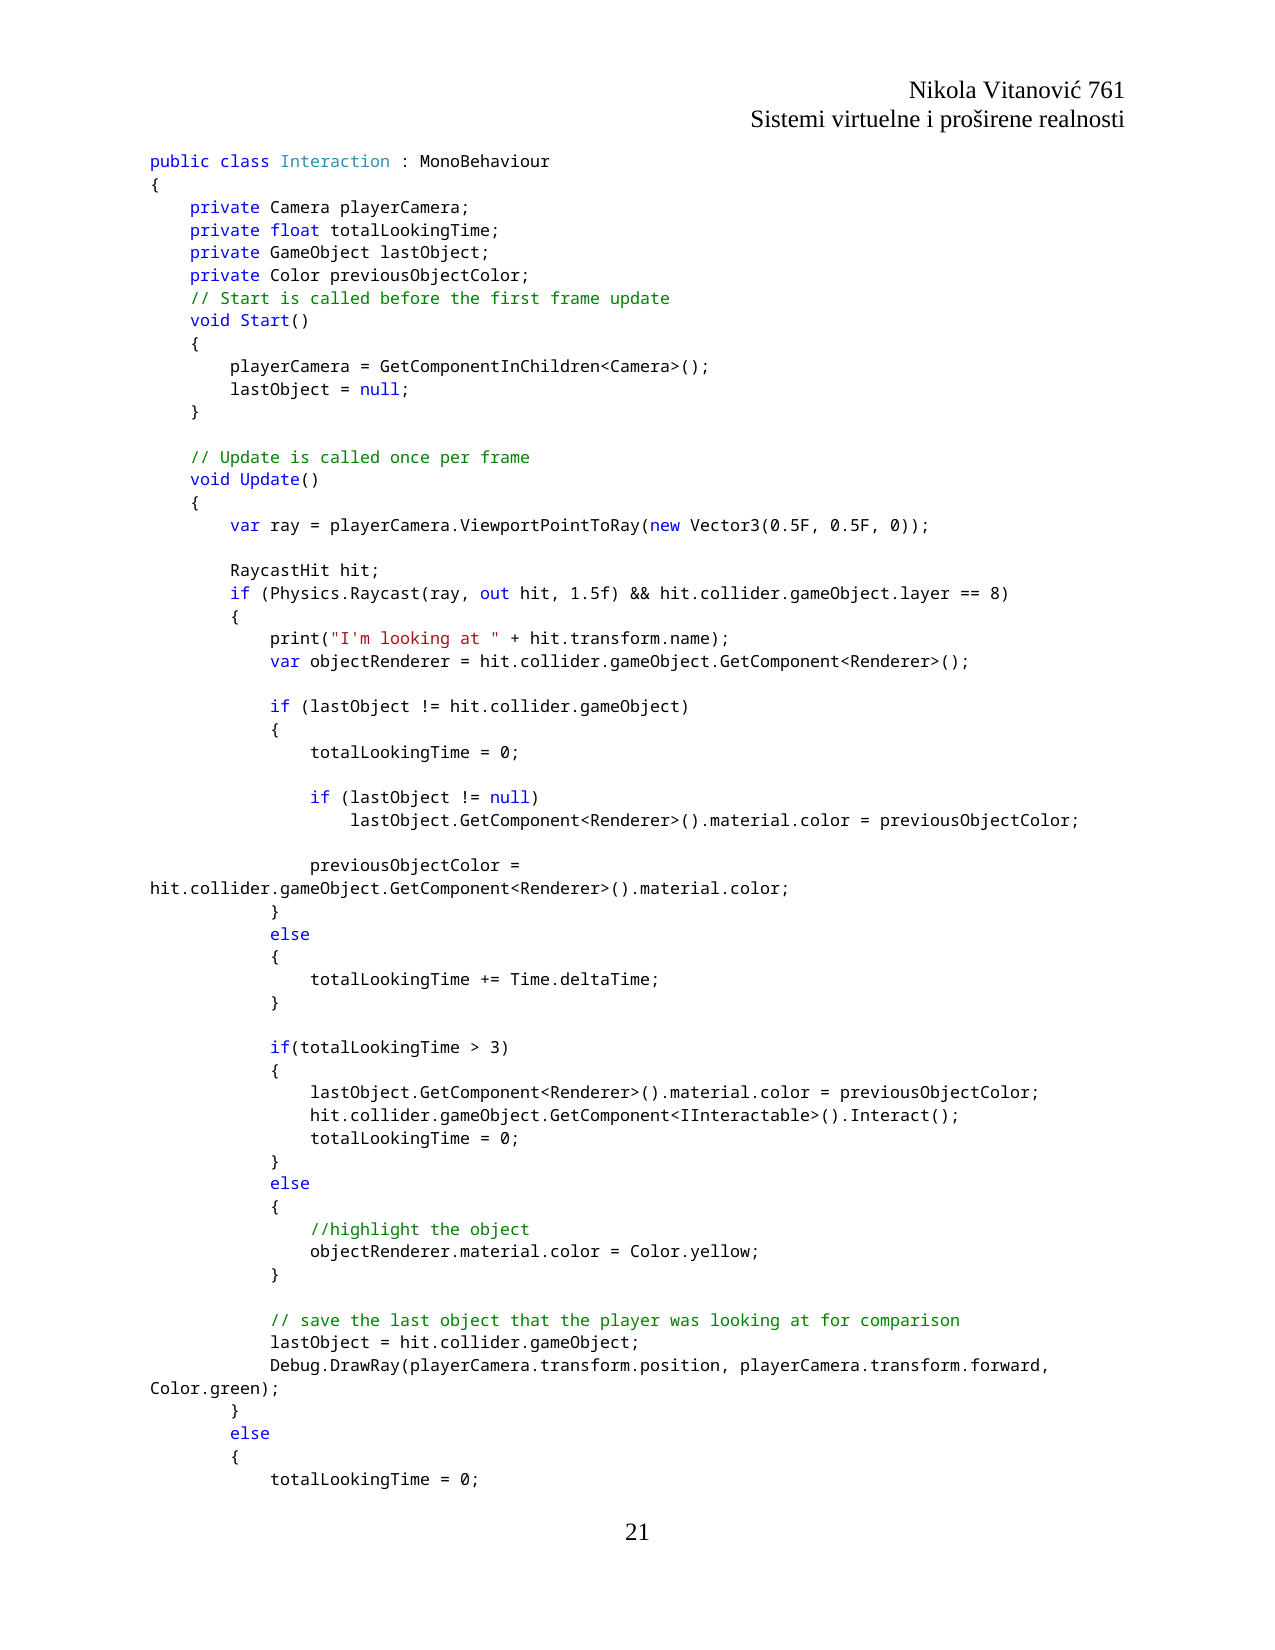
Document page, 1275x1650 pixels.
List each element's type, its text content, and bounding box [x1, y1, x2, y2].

text if (Physics.Raycast(ray, out hit, 1.5f) && hit.collider.gameObject.layer == 8) [150, 581, 1125, 604]
text print("I'm looking at " + hit.transform.name); [150, 627, 1125, 649]
text { [150, 1194, 1125, 1217]
text private GameObject lastObject; [150, 241, 1125, 263]
text totalLookingTime = 0; [150, 1126, 1125, 1149]
text totalLookingTime += Time.deltaTime; [150, 967, 1125, 990]
text if (lastObject != null) [150, 786, 1125, 808]
text lastObject.GetComponent<Renderer>().material.color = previousObjectColor; [150, 1081, 1125, 1104]
text { [150, 1058, 1125, 1081]
text lastObject.GetComponent<Renderer>().material.color = previousObjectColor; [150, 808, 1125, 831]
text { [150, 604, 1125, 627]
text if (lastObject != hit.collider.gameObject) [150, 695, 1125, 718]
text hit.collider.gameObject.GetComponent<IInteractable>().Interact(); [150, 1104, 1125, 1126]
text void Start() [150, 309, 1125, 332]
text totalLookingTime = 0; [150, 740, 1125, 763]
text { [150, 945, 1125, 967]
text { [150, 332, 1125, 354]
text Debug.DrawRay(playerCamera.transform.position, playerCamera.transform.forward, Color.green); [150, 1353, 1125, 1399]
text previousObjectColor = hit.collider.gameObject.GetComponent<Renderer>().material.color; [150, 854, 1125, 899]
text //highlight the object [150, 1217, 1125, 1240]
text { [150, 173, 1125, 195]
text var objectRenderer = hit.collider.gameObject.GetComponent<Renderer>(); [150, 649, 1125, 672]
text void Update() [150, 468, 1125, 491]
text { [150, 718, 1125, 740]
text // save the last object that the player was looking at for comparison [150, 1308, 1125, 1331]
text else [150, 1172, 1125, 1194]
text } [150, 1399, 1125, 1422]
text RaycastHit hit; [150, 559, 1125, 581]
text // Update is called once per frame [150, 445, 1125, 468]
text } [150, 990, 1125, 1013]
text { [150, 491, 1125, 513]
text lastObject = null; [150, 377, 1125, 400]
text lastObject = hit.collider.gameObject; [150, 1331, 1125, 1353]
text totalLookingTime = 0; [150, 1467, 1125, 1490]
text private float totalLookingTime; [150, 218, 1125, 241]
text } [150, 1149, 1125, 1172]
text playerCamera = GetComponentInChildren<Camera>(); [150, 354, 1125, 377]
text { [150, 1444, 1125, 1467]
text // Start is called before the first frame update [150, 286, 1125, 309]
text var ray = playerCamera.ViewportPointToRay(new Vector3(0.5F, 0.5F, 0)); [150, 513, 1125, 536]
text } [150, 899, 1125, 922]
text public class Interaction : MonoBehaviour [150, 150, 1125, 173]
text if(totalLookingTime > 3) [150, 1036, 1125, 1058]
text } [150, 400, 1125, 422]
text else [150, 922, 1125, 945]
text else [150, 1422, 1125, 1444]
text private Camera playerCamera; [150, 195, 1125, 218]
text private Color previousObjectColor; [150, 263, 1125, 286]
text objectRenderer.material.color = Color.yellow; [150, 1240, 1125, 1263]
text } [150, 1263, 1125, 1285]
